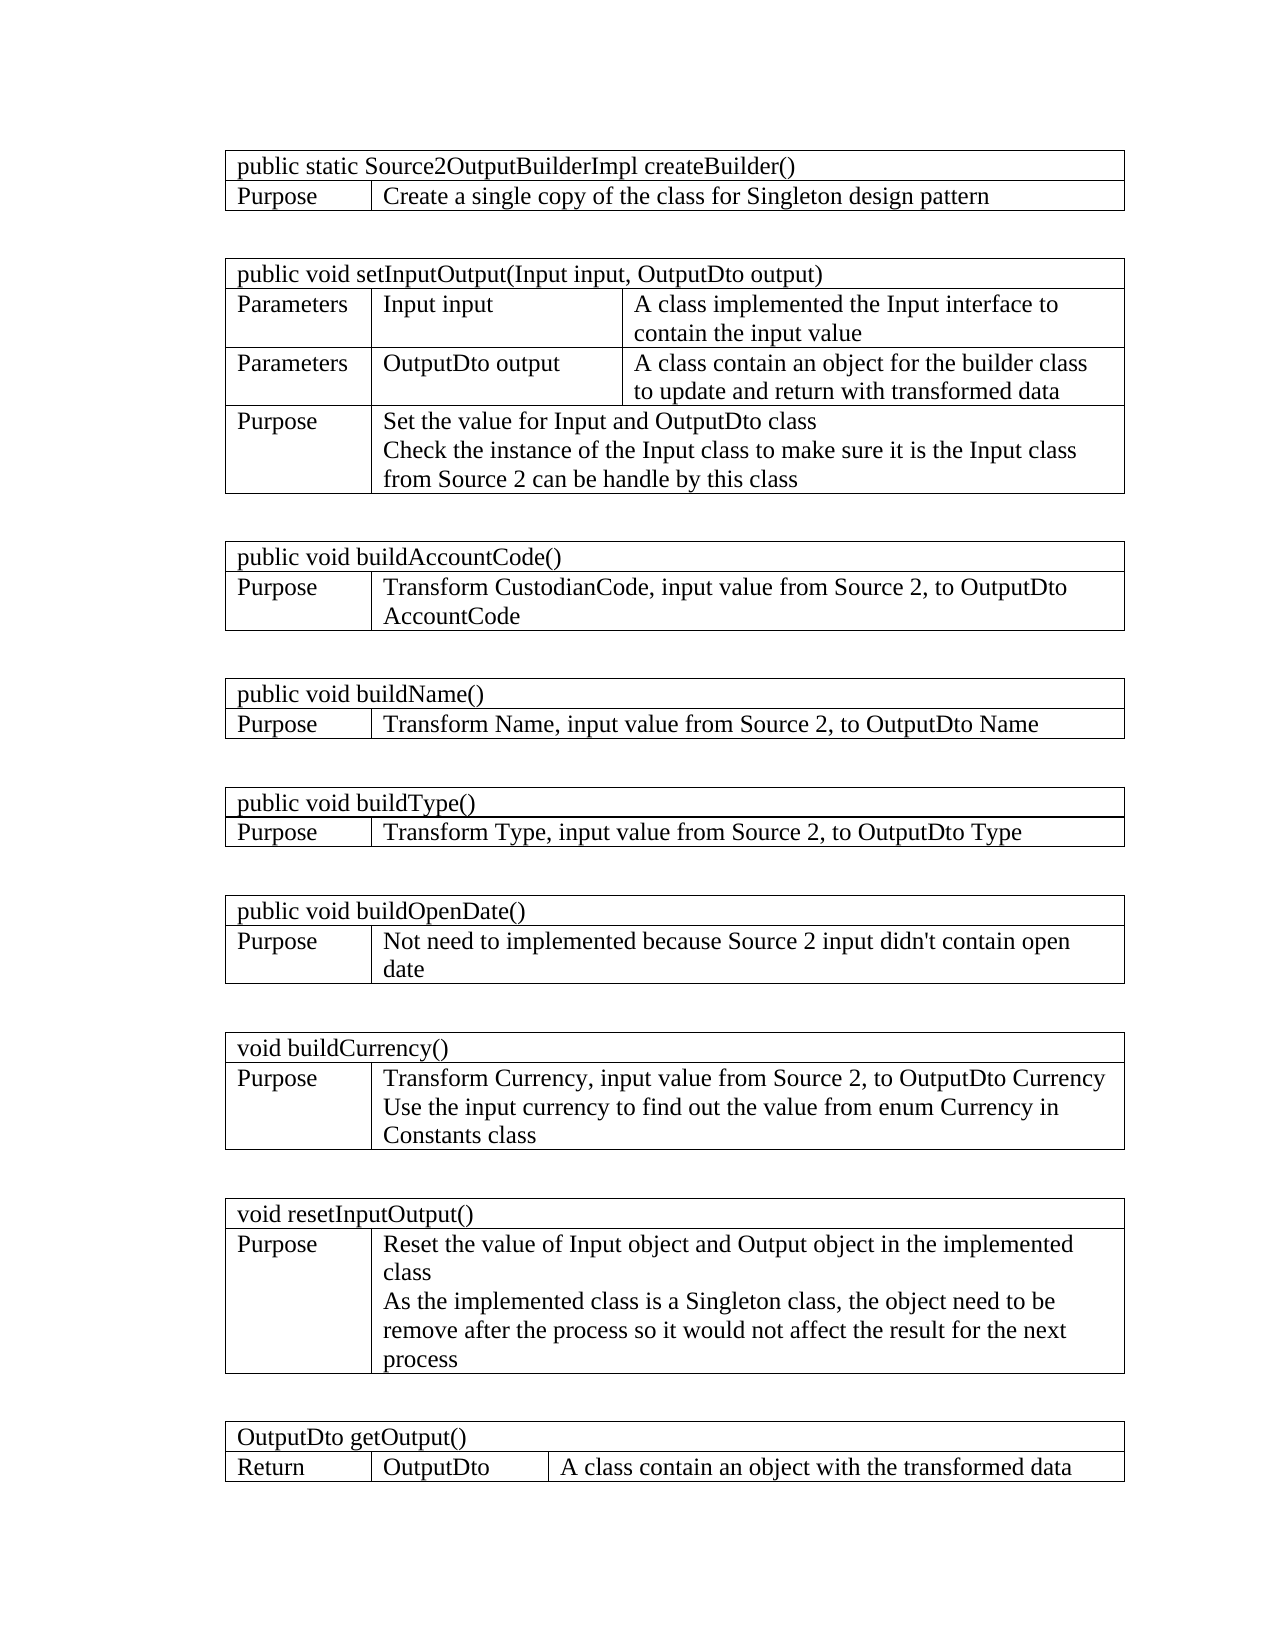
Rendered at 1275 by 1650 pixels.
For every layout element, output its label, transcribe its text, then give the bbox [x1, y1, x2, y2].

table_header public void setInputOutput(Input input, OutputDto output) [226, 259, 1124, 288]
table_header public void buildType() [226, 788, 1124, 816]
table_header public void buildName() [226, 679, 1124, 708]
table_header void buildCurrency() [226, 1033, 1124, 1062]
table_cell Return [226, 1452, 371, 1481]
table_cell Purpose [226, 818, 371, 846]
table_cell Purpose [226, 1229, 371, 1372]
table_header void resetInputOutput() [226, 1199, 1124, 1228]
table_cell Transform Currency, input value from Source 2, to OutputDto Currency Use the input currency to find out the value from enum Currency in Constants class [372, 1063, 1124, 1149]
table_cell Purpose [226, 709, 371, 738]
table_cell Not need to implemented because Source 2 input didn't contain open date [372, 926, 1124, 983]
table_cell Purpose [226, 926, 371, 983]
table_cell Purpose [226, 572, 371, 629]
table_header public void buildAccountCode() [226, 542, 1124, 571]
table_cell Parameters [226, 348, 371, 405]
table_cell OutputDto [372, 1452, 548, 1481]
table_cell Set the value for Input and OutputDto class Check the instance of the Input class to make sure it is the Input class from Source 2 can be handle by this class [372, 406, 1124, 492]
table_cell Purpose [226, 406, 371, 492]
table_cell OutputDto output [372, 348, 622, 405]
table_cell Transform CustodianCode, input value from Source 2, to OutputDto AccountCode [372, 572, 1124, 629]
table_cell Parameters [226, 289, 371, 347]
table_cell A class contain an object with the transformed data from input value [549, 1452, 1124, 1481]
table_cell Purpose [226, 1063, 371, 1149]
table_cell A class contain an object for the builder class to update and return with transformed data [623, 348, 1124, 405]
table_cell Input input [372, 289, 622, 347]
table_header OutputDto getOutput() [226, 1422, 1124, 1451]
table_cell A class implemented the Input interface to contain the input value [623, 289, 1124, 347]
table_cell Create a single copy of the class for Singleton design pattern [372, 181, 1124, 209]
table_header public void buildOpenDate() [226, 896, 1124, 925]
table_cell Reset the value of Input object and Output object in the implemented class As the implemented class is a Singleton class, the object need to be remove after the process so it would not affect the result for the next process [372, 1229, 1124, 1372]
table_cell Purpose [226, 181, 371, 209]
table_cell Transform Type, input value from Source 2, to OutputDto Type [372, 818, 1124, 846]
table_cell Transform Name, input value from Source 2, to OutputDto Name [372, 709, 1124, 738]
table_header public static Source2OutputBuilderImpl createBuilder() [226, 151, 1124, 180]
